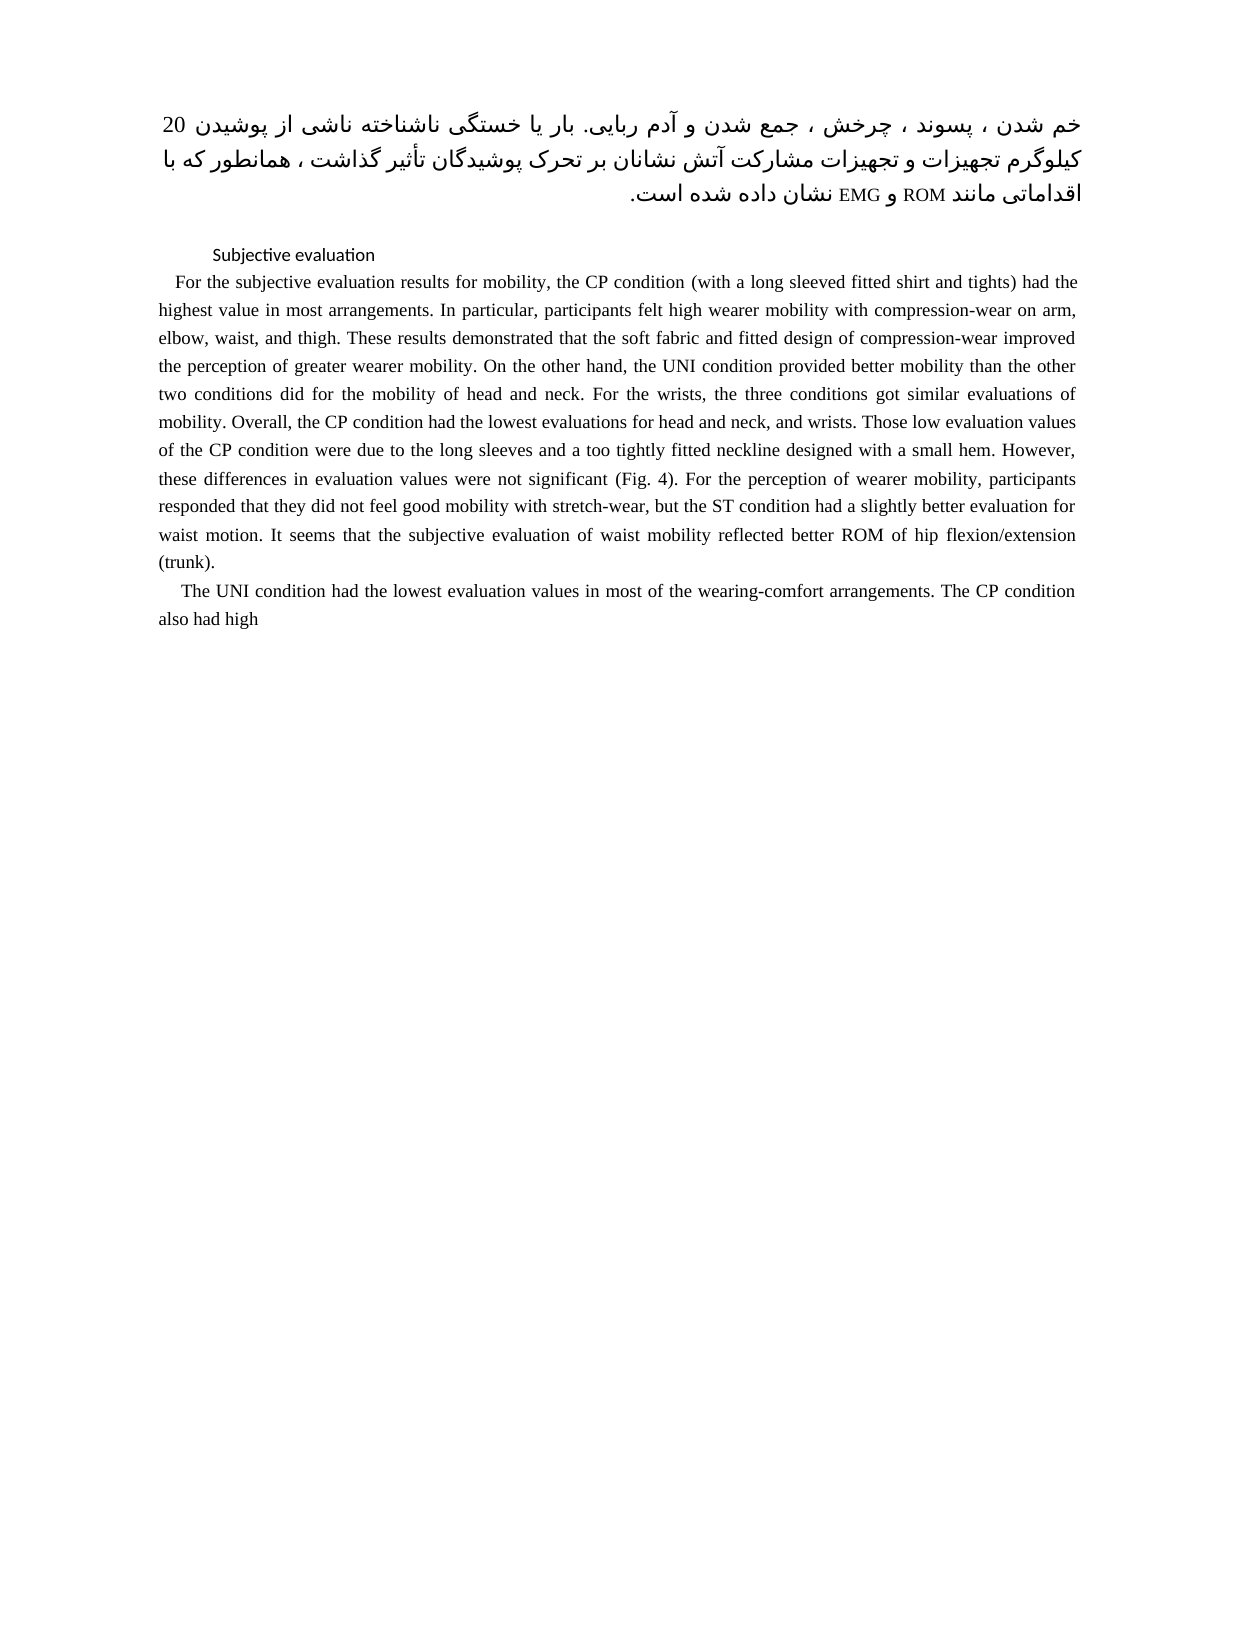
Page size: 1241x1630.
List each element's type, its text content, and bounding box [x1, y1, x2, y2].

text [163, 112, 1082, 206]
text For the subjective evaluation results for mobility, the CP condition (with a long sleeved fitted shirt and tights) had the highest value in most arrangements. In particular, participants felt high wearer mobility with compression-wear on arm, elbow, waist, and thigh. These results demonstrated that the soft fabric and fitted design of compression-wear improved the perception of greater wearer mobility. On the other hand, the UNI condition provided better mobility than the other two conditions did for the mobility of head and neck. For the wrists, the three conditions got similar evaluations of mobility. Overall, the CP condition had the lowest evaluations for head and neck, and wrists. Those low evaluation values of the CP condition were due to the long sleeves and a too tightly fitted neckline designed with a small hem. However, these differences in evaluation values were not significant (Fig. 4). For the perception of wearer mobility, participants responded that they did not feel good mobility with stretch-wear, but the ST condition had a slightly better evaluation for waist motion. It seems that the subjective evaluation of waist mobility reflected better ROM of hip flexion/extension (trunk). [158, 271, 1078, 573]
text The UNI condition had the lowest evaluation values in most of the wearing-comfort arrangements. The CP condition also had high [158, 580, 1078, 629]
subtitle Subjective evaluation [212, 243, 1077, 266]
